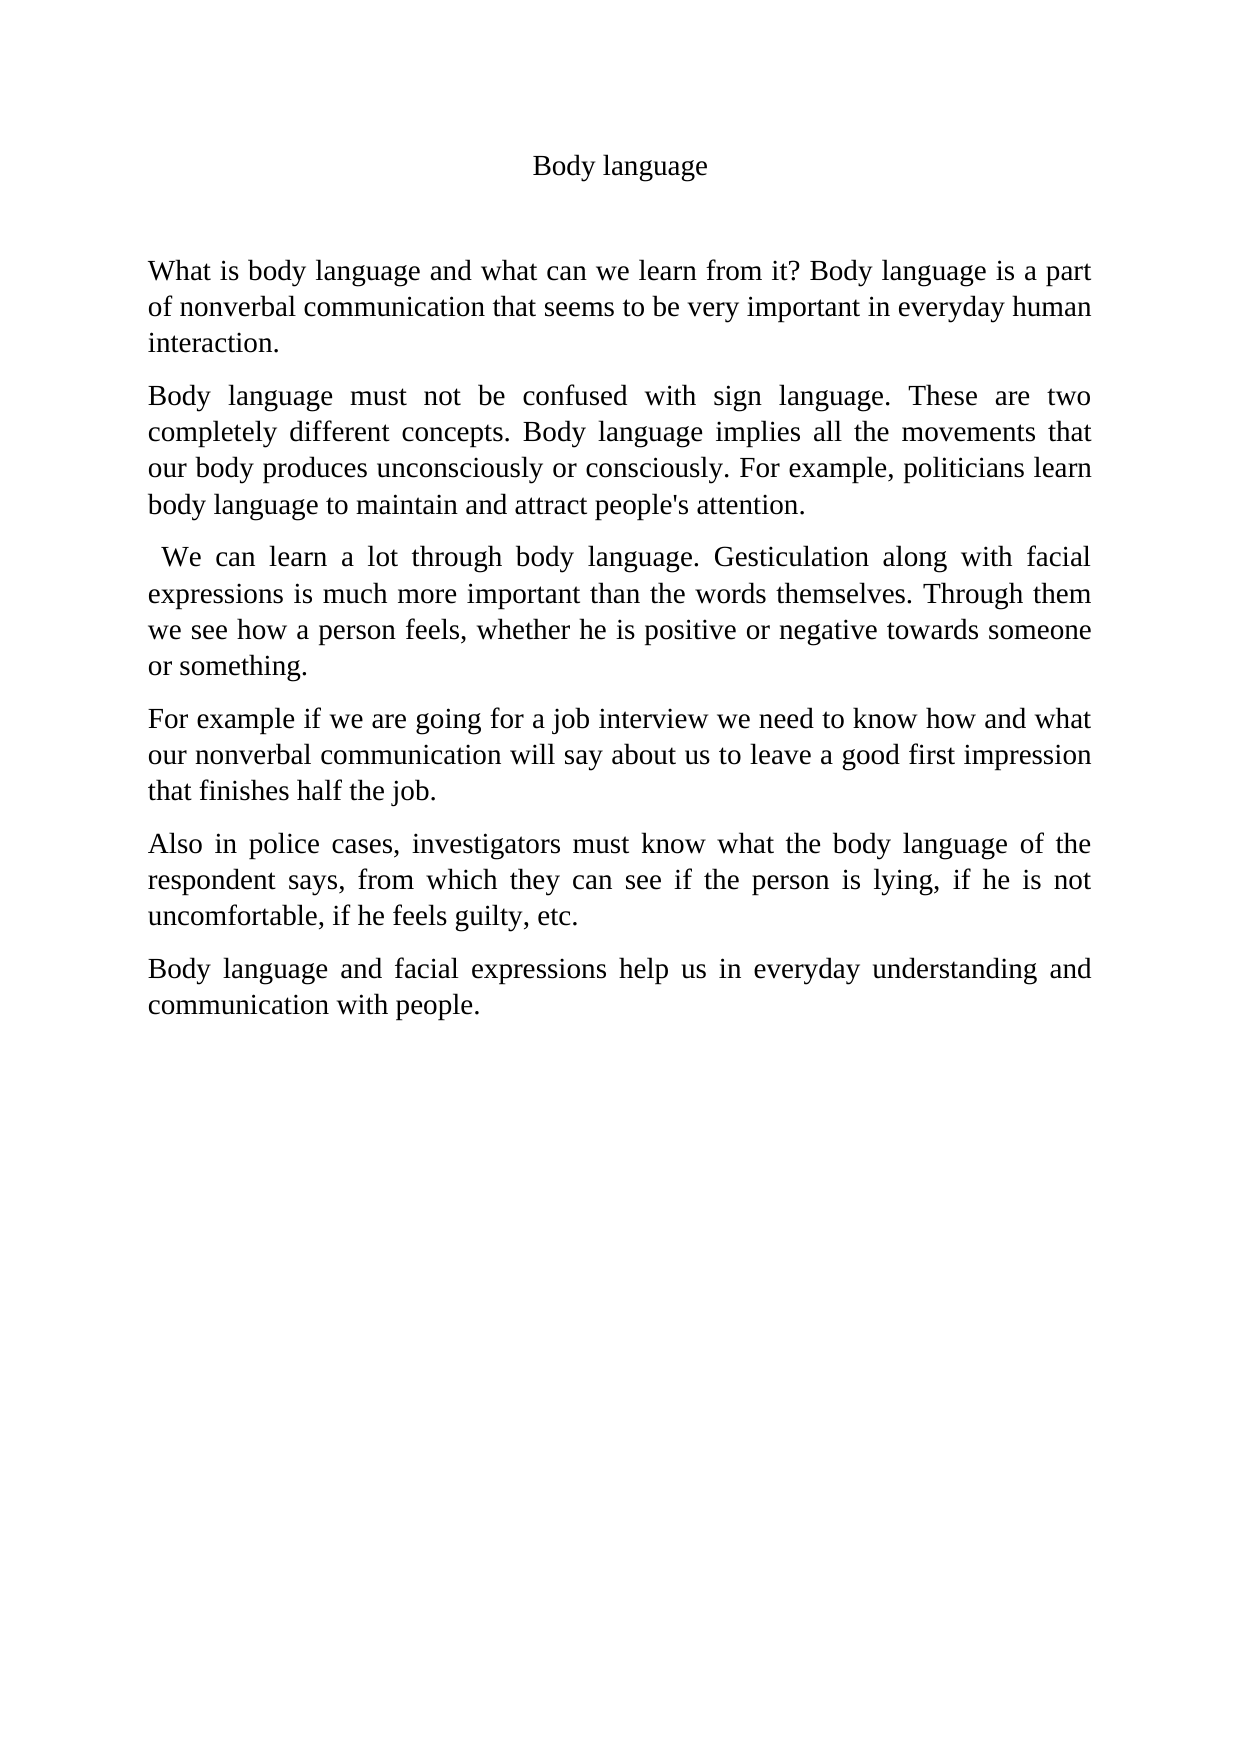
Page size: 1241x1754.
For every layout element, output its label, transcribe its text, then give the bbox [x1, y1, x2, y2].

text Body language [148, 148, 1093, 181]
text For example if we are going for a job interview we need to know how and what our nonverbal communication will say about us to leave a good first impression that finishes half the job. [148, 701, 1093, 807]
text We can learn a lot through body language. Gesticulation along with facial expressions is much more important than the words themselves. Through them we see how a person feels, whether he is positive or negative towards someone or something. [148, 539, 1093, 682]
text Also in police cases, investigators must know what the body language of the respondent says, from which they can see if the person is lying, if he is not uncomfortable, if he feels guilty, etc. [148, 826, 1093, 932]
text Body language and facial expressions help us in everyday understanding and communication with people. [148, 951, 1093, 1021]
text What is body language and what can we learn from it? Body language is a part of nonverbal communication that seems to be very important in everyday human interaction. [148, 253, 1093, 359]
text Body language must not be confused with sign language. These are two completely different concepts. Body language implies all the movements that our body produces unconsciously or consciously. For example, politicians learn body language to maintain and attract people's attention. [148, 378, 1093, 520]
